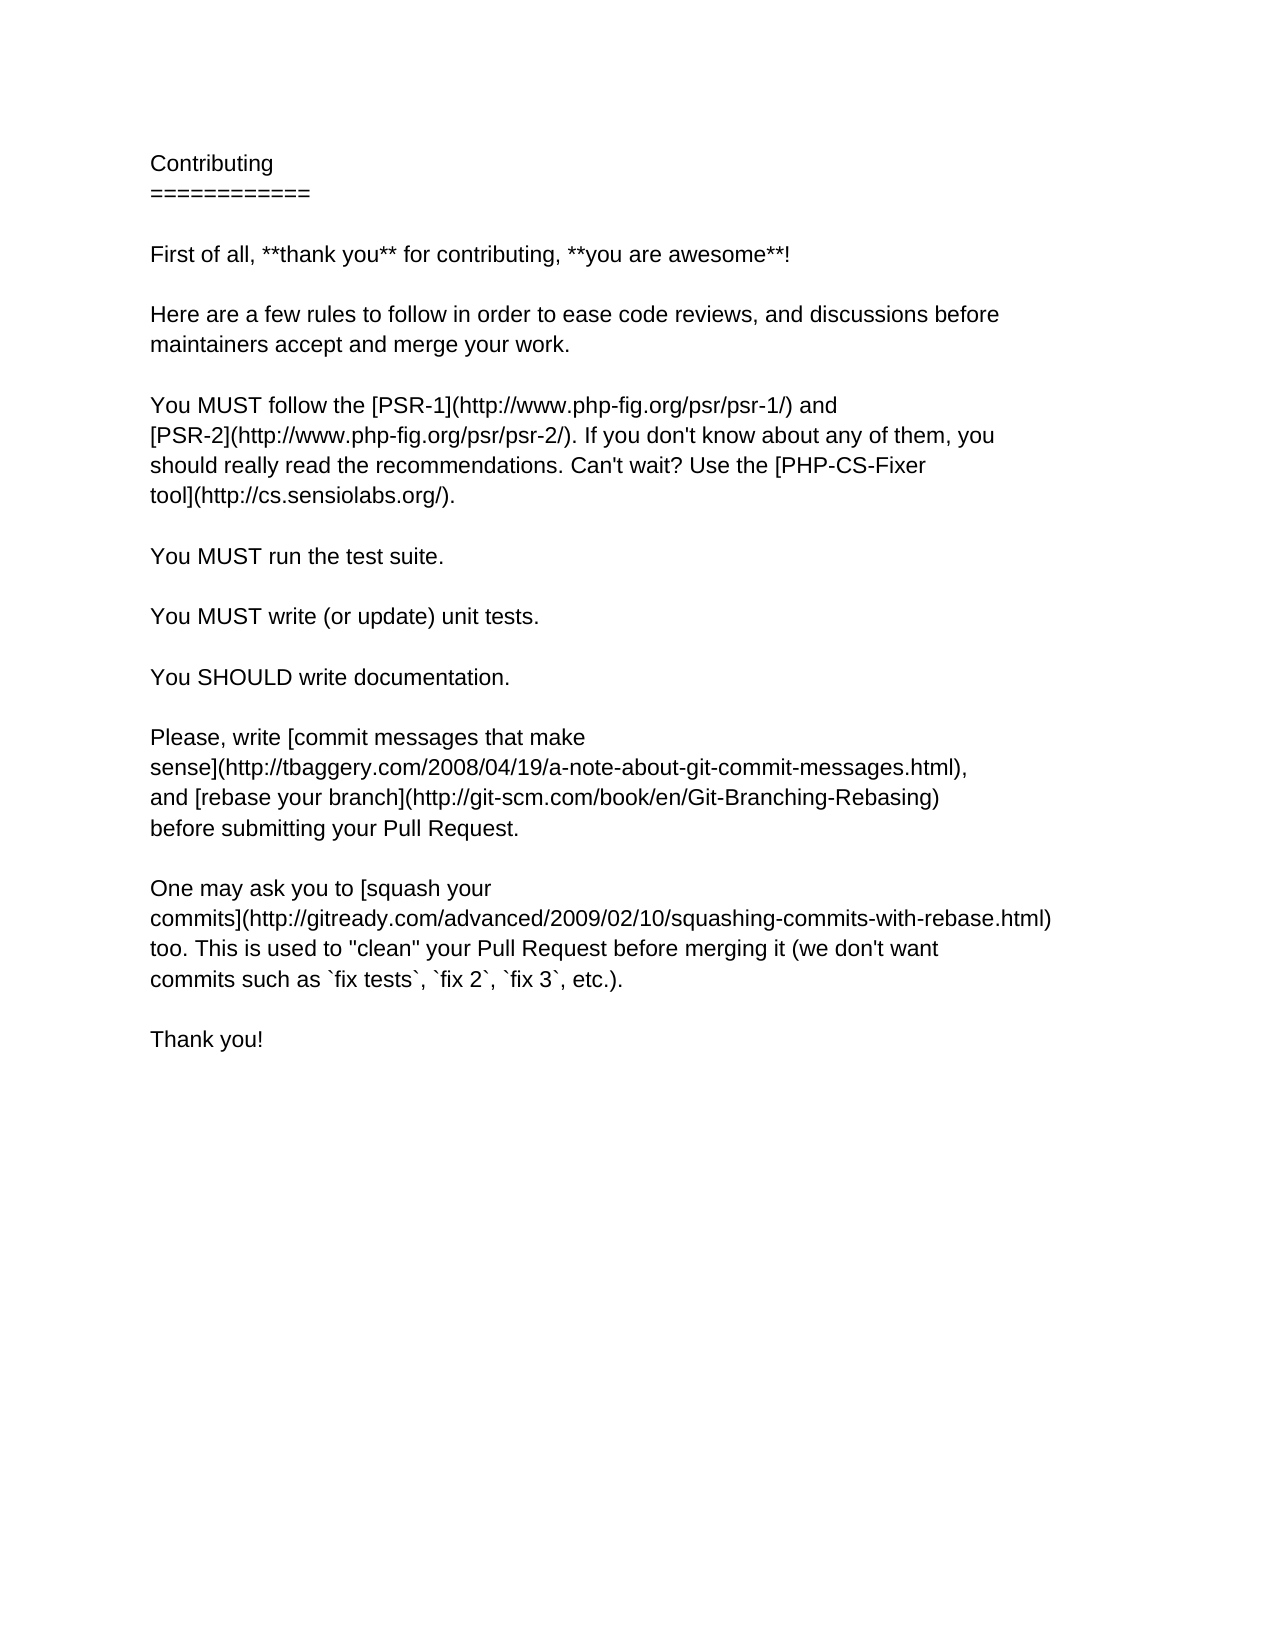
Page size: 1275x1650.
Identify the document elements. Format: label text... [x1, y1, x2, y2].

text You MUST run the test suite. [150, 543, 1125, 569]
text You SHOULD write documentation. [150, 663, 1125, 690]
text Thank you! [150, 1026, 1125, 1052]
text First of all, **thank you** for contributing, **you are awesome**! [150, 241, 1125, 267]
text too. This is used to "clean" your Pull Request before merging it (we don't want [150, 935, 1125, 962]
text You MUST write (or update) unit tests. [150, 603, 1125, 629]
text maintainers accept and merge your work. [150, 331, 1125, 358]
text Contributing [150, 150, 1125, 176]
text tool](http://cs.sensiolabs.org/). [150, 482, 1125, 509]
text Here are a few rules to follow in order to ease code reviews, and discussions before [150, 301, 1125, 327]
text Please, write [commit messages that make [150, 724, 1125, 750]
text One may ask you to [squash your [150, 875, 1125, 901]
text [PSR-2](http://www.php-fig.org/psr/psr-2/). If you don't know about any of them, you [150, 422, 1125, 448]
text and [rebase your branch](http://git-scm.com/book/en/Git-Branching-Rebasing) [150, 784, 1125, 811]
text should really read the recommendations. Can't wait? Use the [PHP-CS-Fixer [150, 452, 1125, 478]
text ============ [150, 180, 1125, 207]
text sense](http://tbaggery.com/2008/04/19/a-note-about-git-commit-messages.html), [150, 754, 1125, 781]
text You MUST follow the [PSR-1](http://www.php-fig.org/psr/psr-1/) and [150, 392, 1125, 418]
text commits such as `fix tests`, `fix 2`, `fix 3`, etc.). [150, 966, 1125, 992]
text before submitting your Pull Request. [150, 814, 1125, 841]
text commits](http://gitready.com/advanced/2009/02/10/squashing-commits-with-rebase.html) [150, 905, 1125, 932]
